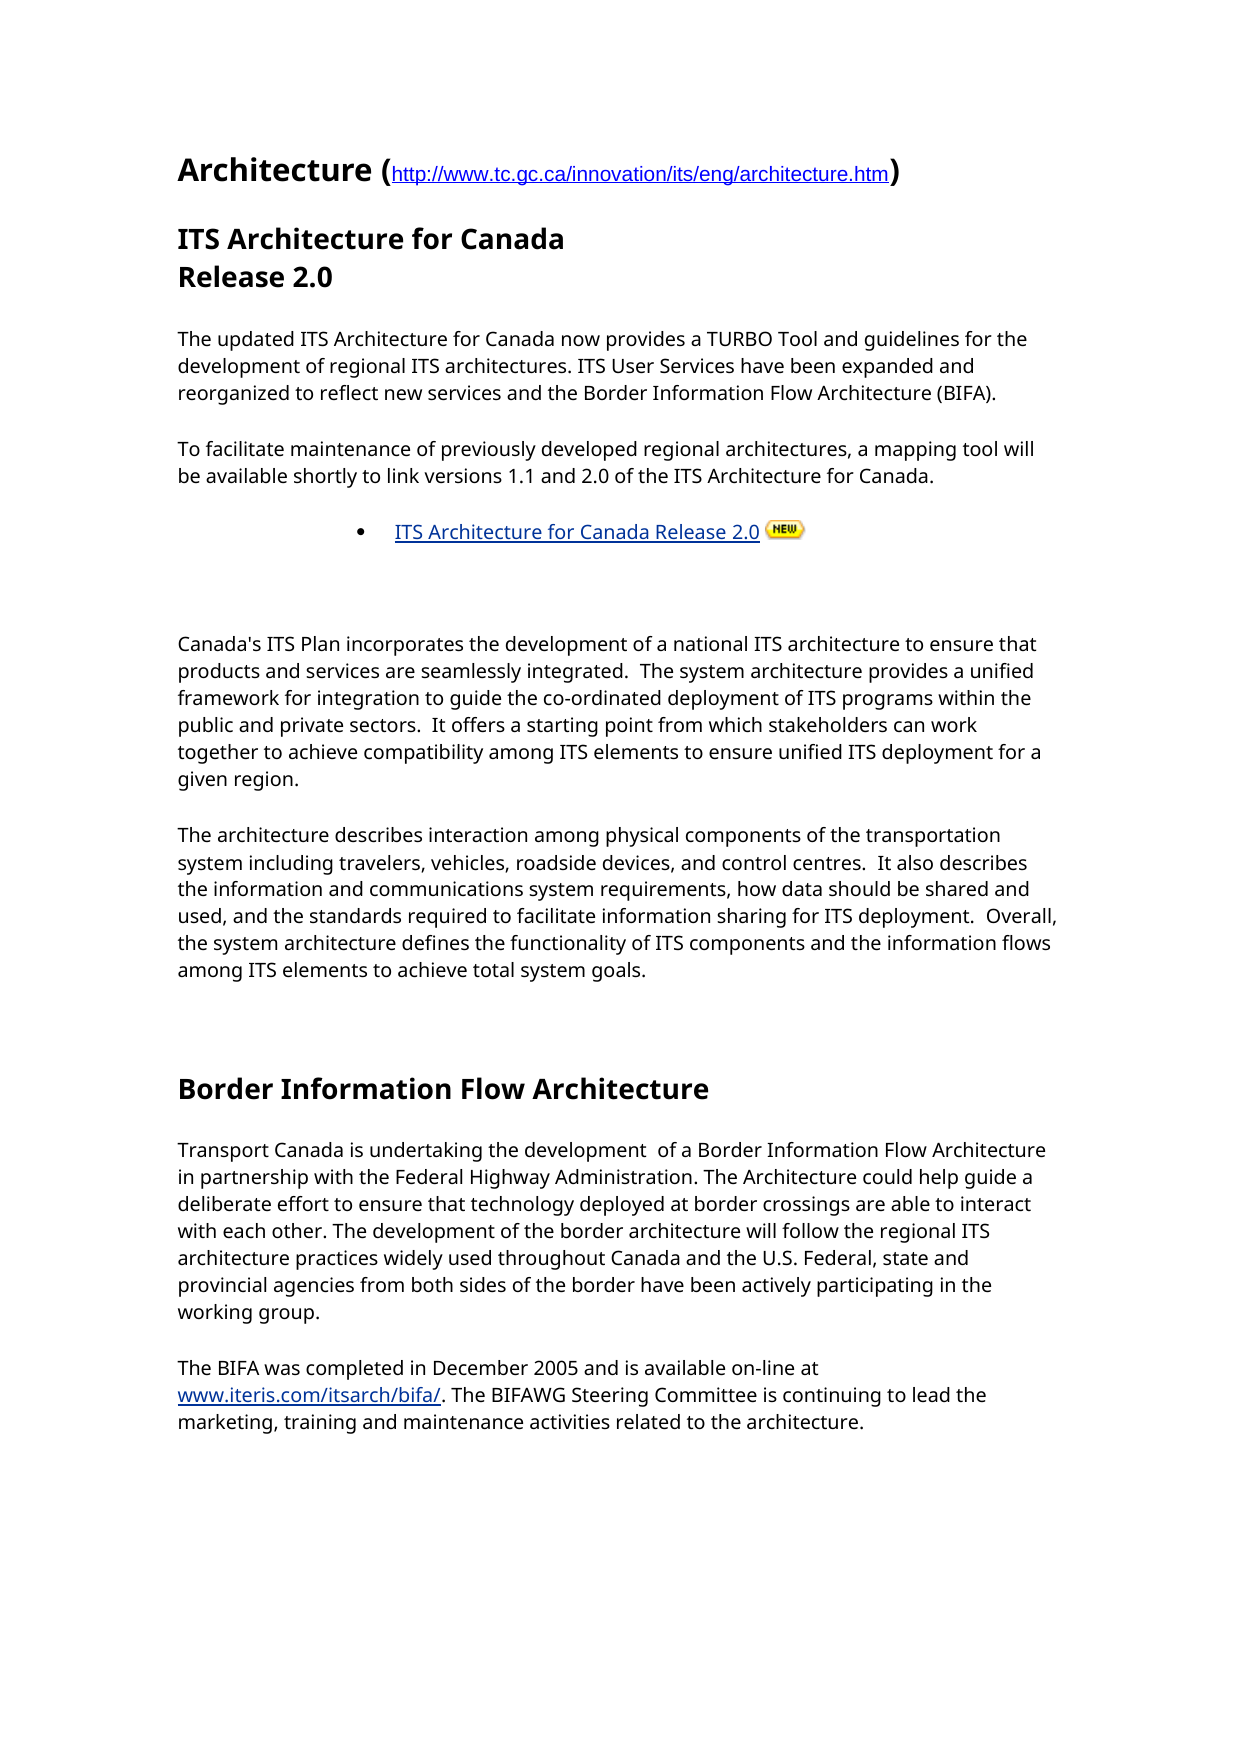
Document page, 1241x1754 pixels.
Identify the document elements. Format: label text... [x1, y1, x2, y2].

text The BIFA was completed in December 2005 and is available on-line at www.iteris.com/itsarch/bifa/. The BIFAWG Steering Committee is continuing to lead the marketing, training and maintenance activities related to the architecture. [177, 1354, 1063, 1435]
text ITS Architecture for Canada Release 2.0 [177, 219, 1063, 296]
text Border Information Flow Architecture [177, 1069, 1063, 1107]
text Architecture (http://www.tc.gc.ca/innovation/its/eng/architecture.htm) [177, 148, 1063, 190]
text Canada's ITS Plan incorporates the development of a national ITS architecture to ensure that products and services are seamlessly integrated. The system architecture provides a unified framework for integration to guide the co-ordinated deployment of ITS programs within the public and private sectors. It offers a starting point from which stakeholders can work together to achieve compatibility among ITS elements to ensure unified ITS deployment for a given region. [177, 631, 1063, 793]
list ITS Architecture for Canada Release 2.0 [357, 518, 1063, 545]
text The architecture describes interaction among physical components of the transportation system including travelers, vehicles, roadside devices, and control centres. It also describes the information and communications system requirements, how data should be shared and used, and the standards required to facilitate information sharing for ITS deployment. Overall, the system architecture defines the functionality of ITS components and the information flows among ITS elements to achieve total system goals. [177, 822, 1063, 984]
text To facilitate maintenance of previously developed regional architectures, a mapping tool will be available shortly to link versions 1.1 and 2.0 of the ITS Architecture for Canada. [177, 435, 1063, 489]
text Transport Canada is undertaking the development of a Border Information Flow Architecture in partnership with the Federal Highway Administration. The Architecture could help guide a deliberate effort to ensure that technology deployed at border crossings are able to interact with each other. The development of the border architecture will follow the regional ITS architecture practices widely used throughout Canada and the U.S. Federal, state and provincial agencies from both sides of the border have been actively participating in the working group. [177, 1136, 1063, 1325]
text The updated ITS Architecture for Canada now provides a TURBO Tool and guidelines for the development of regional ITS architectures. ITS User Services have been expanded and reorganized to reflect new services and the Border Information Flow Architecture (BIFA). [177, 325, 1063, 406]
picture [764, 520, 806, 540]
